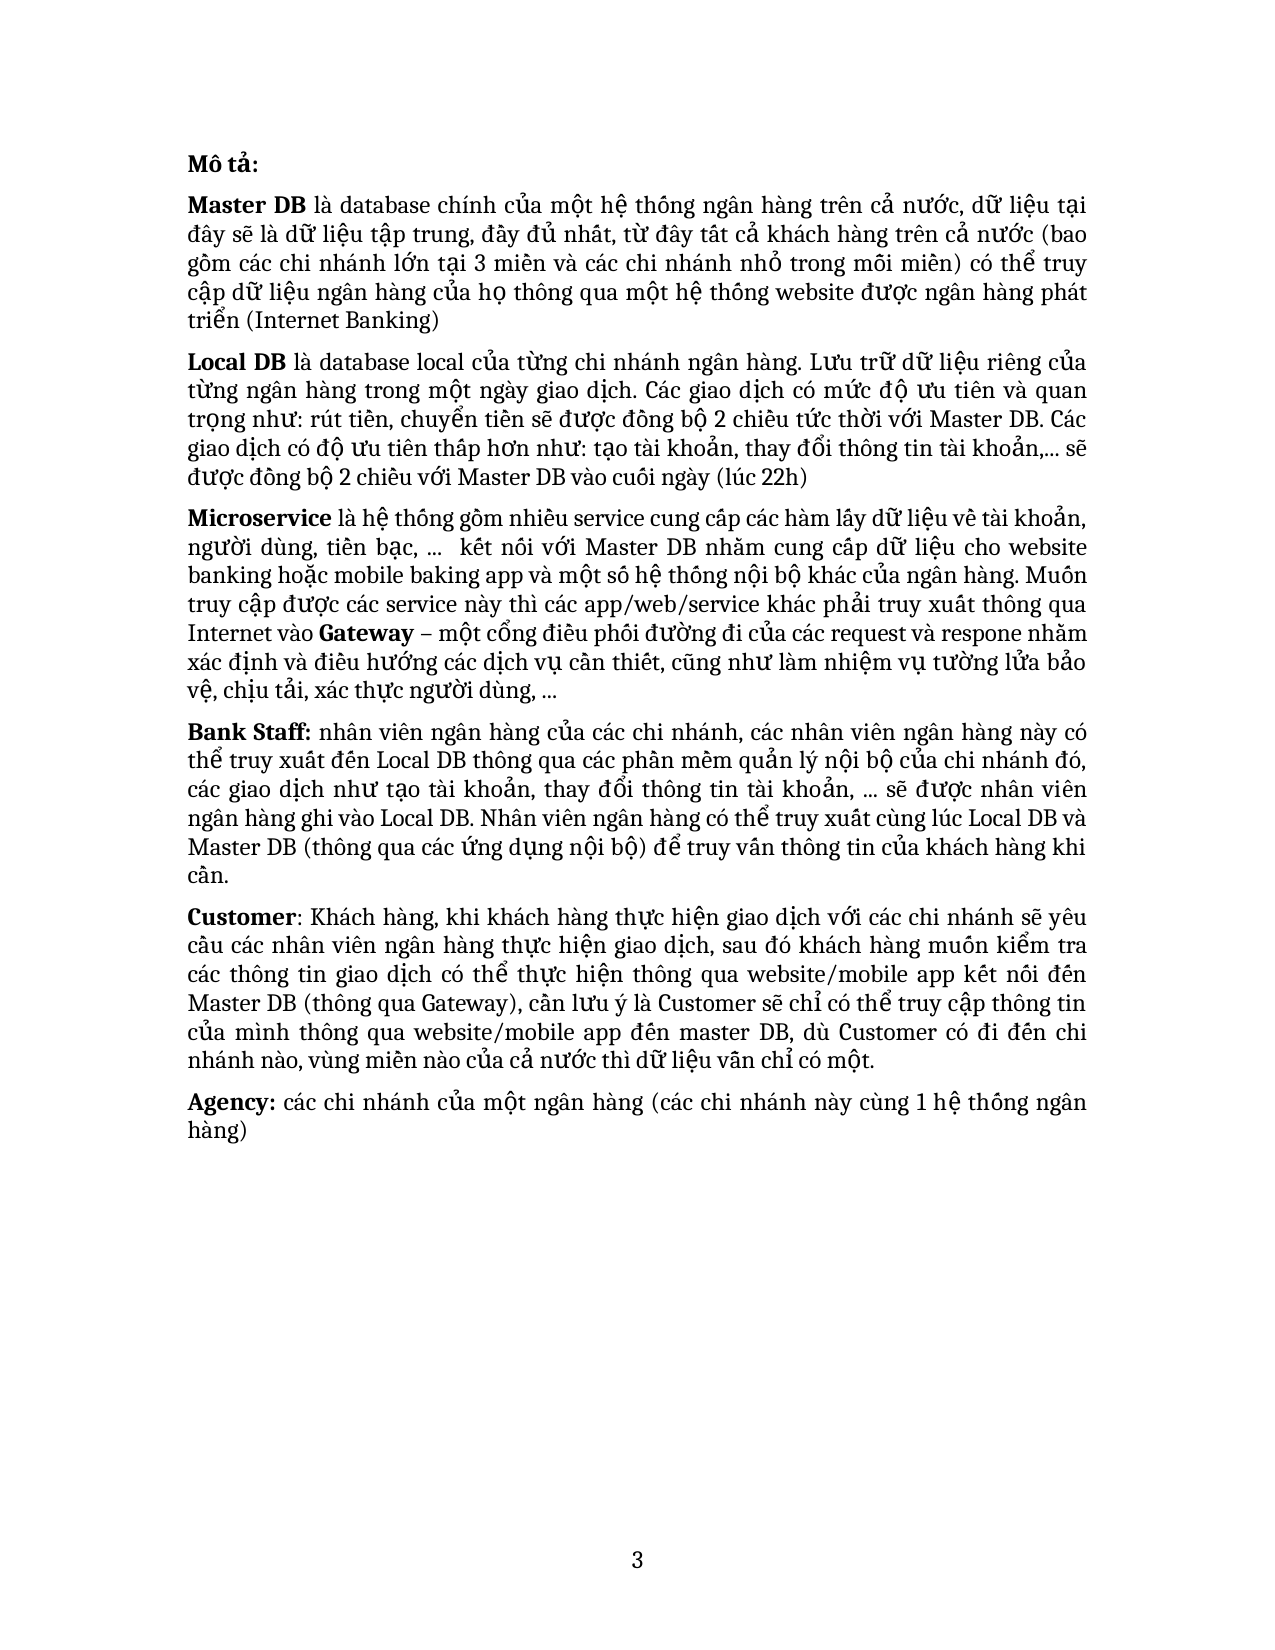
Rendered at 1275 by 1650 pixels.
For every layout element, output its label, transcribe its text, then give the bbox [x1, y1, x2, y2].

text Local DB là database local của từng chi nhánh ngân hàng. Lưu trữ dữ liệu riêng của từng ngân hàng trong một ngày giao dịch. Các giao dịch có mức độ ưu tiên và quan trọng như: rút tiền, chuyển tiền sẽ được đồng bộ 2 chiều tức thời với Master DB. Các giao dịch có độ ưu tiên thấp hơn như: tạo tài khoản, thay đổi thông tin tài khoản,... sẽ được đồng bộ 2 chiều với Master DB vào cuối ngày (lúc 22h) [187, 347, 1087, 491]
text Agency: các chi nhánh của một ngân hàng (các chi nhánh này cùng 1 hệ thống ngân hàng) [187, 1087, 1087, 1145]
text Microservice là hệ thống gồm nhiều service cung cấp các hàm lấy dữ liệu về tài khoản, người dùng, tiền bạc, ... kết nối với Master DB nhằm cung cấp dữ liệu cho website banking hoặc mobile baking app và một số hệ thống nội bộ khác của ngân hàng. Muốn truy cập được các service này thì các app/web/service khác phải truy xuất thông qua Internet vào Gateway – một cổng điều phối đường đi của các request và respone nhằm xác định và điều hướng các dịch vụ cần thiết, cũng như làm nhiệm vụ tường lửa bảo vệ, chịu tải, xác thực người dùng, ... [187, 504, 1087, 705]
text Master DB là database chính của một hệ thống ngân hàng trên cả nước, dữ liệu tại đây sẽ là dữ liệu tập trung, đầy đủ nhất, từ đây tất cả khách hàng trên cả nước (bao gồm các chi nhánh lớn tại 3 miền và các chi nhánh nhỏ trong mỗi miền) có thể truy cập dữ liệu ngân hàng của họ thông qua một hệ thống website được ngân hàng phát triển (Internet Banking) [187, 191, 1087, 335]
text Bank Staff: nhân viên ngân hàng của các chi nhánh, các nhân viên ngân hàng này có thể truy xuất đến Local DB thông qua các phần mềm quản lý nội bộ của chi nhánh đó, các giao dịch như tạo tài khoản, thay đổi thông tin tài khoản, ... sẽ được nhân viên ngân hàng ghi vào Local DB. Nhân viên ngân hàng có thể truy xuất cùng lúc Local DB và Master DB (thông qua các ứng dụng nội bộ) để truy vấn thông tin của khách hàng khi cần. [187, 717, 1087, 890]
text Customer: Khách hàng, khi khách hàng thực hiện giao dịch với các chi nhánh sẽ yêu cầu các nhân viên ngân hàng thực hiện giao dịch, sau đó khách hàng muốn kiểm tra các thông tin giao dịch có thể thực hiện thông qua website/mobile app kết nối đến Master DB (thông qua Gateway), cần lưu ý là Customer sẽ chỉ có thể truy cập thông tin của mình thông qua website/mobile app đến master DB, dù Customer có đi đến chi nhánh nào, vùng miền nào của cả nước thì dữ liệu vẫn chỉ có một. [187, 902, 1087, 1075]
text Mô tả: [187, 150, 1087, 179]
